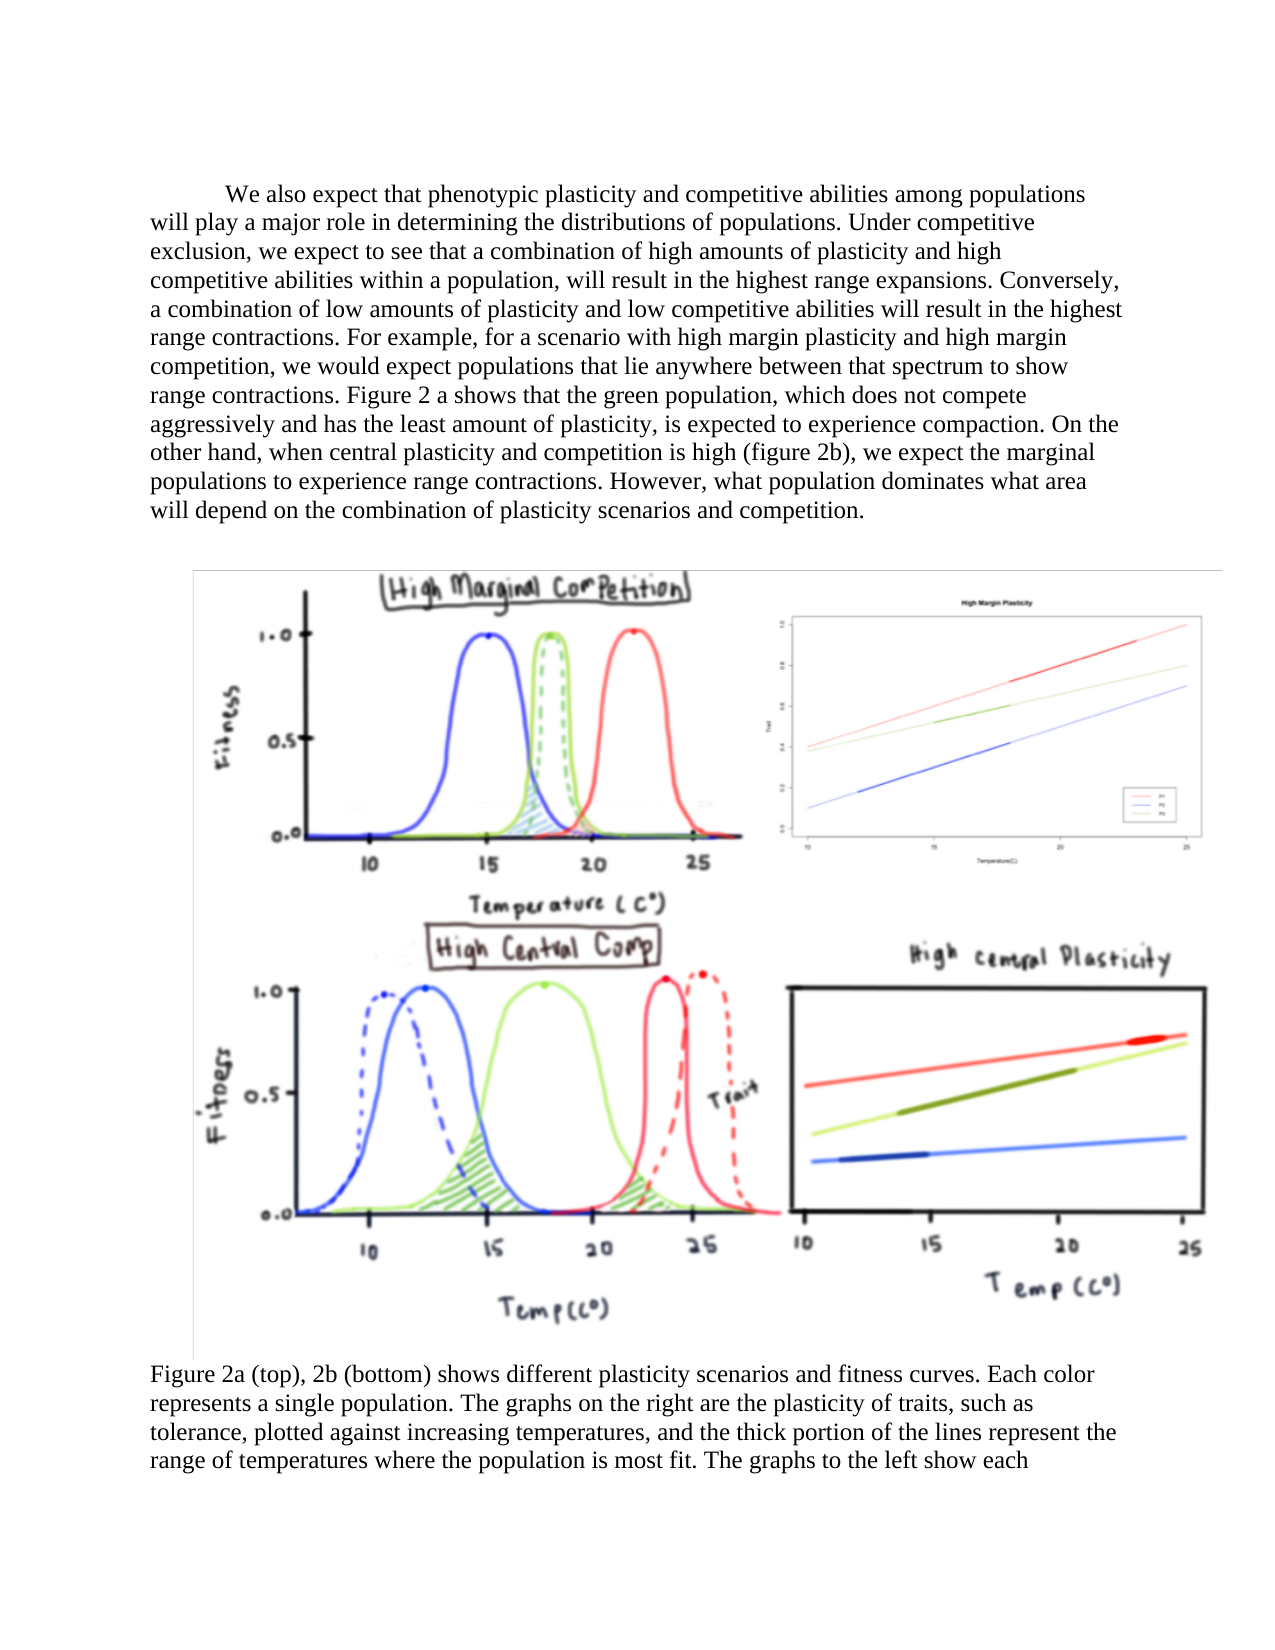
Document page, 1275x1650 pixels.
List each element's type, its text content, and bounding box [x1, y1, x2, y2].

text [150, 1360, 1125, 1474]
picture [150, 552, 1223, 1360]
text We also expect that phenotypic plasticity and competitive abilities among populations will play a major role in determining the distributions of populations. Under competitive exclusion, we expect to see that a combination of high amounts of plasticity and high competitive abilities within a population, will result in the highest range expansions. Conversely, a combination of low amounts of plasticity and low competitive abilities will result in the highest range contractions. For example, for a scenario with high margin plasticity and high margin competition, we would expect populations that lie anywhere between that spectrum to show range contractions. Figure 2 a shows that the green population, which does not compete aggressively and has the least amount of plasticity, is expected to experience compaction. On the other hand, when central plasticity and competition is high (figure 2b), we expect the marginal populations to experience range contractions. However, what population dominates what area will depend on the combination of plasticity scenarios and competition. [150, 179, 1125, 524]
